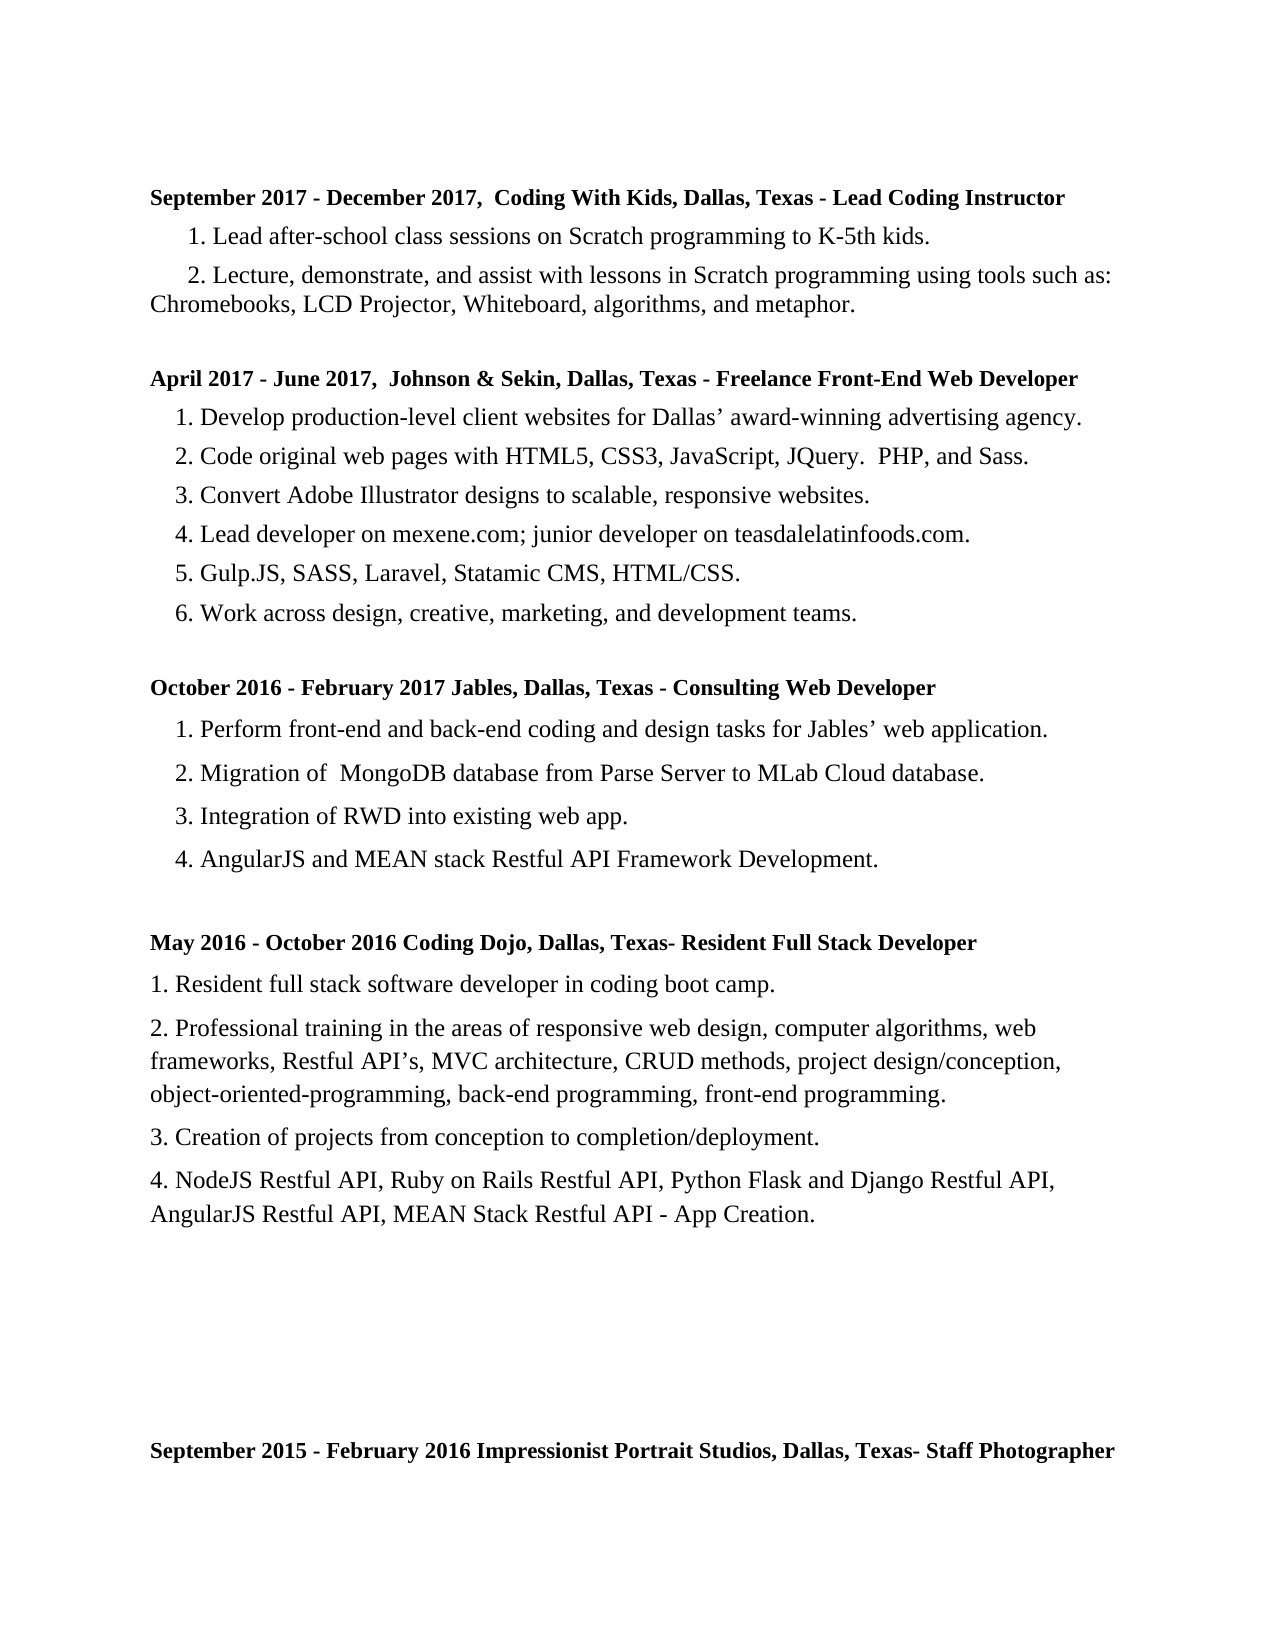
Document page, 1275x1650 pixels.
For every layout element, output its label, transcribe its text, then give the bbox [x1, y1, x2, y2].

text 1. Perform front-end and back-end coding and design tasks for Jables’ web application. [150, 714, 1125, 743]
text 2. Professional training in the areas of responsive web design, computer algorithms, web frameworks, Restful API’s, MVC architecture, CRUD methods, project design/conception, object-oriented-programming, back-end programming, front-end programming. [150, 1013, 1125, 1107]
text 2. Lecture, demonstrate, and assist with lessons in Scratch programming using tools such as: Chromebooks, LCD Projector, Whiteboard, algorithms, and metaphor. [150, 260, 1125, 318]
text 3. Convert Adobe Illustrator designs to scalable, responsive websites. [150, 480, 1125, 509]
text September 2017 - December 2017, Coding With Kids, Dallas, Texas - Lead Coding Instructor [150, 184, 1125, 211]
text 6. Work across design, creative, marketing, and development teams. [150, 598, 1125, 626]
text 2. Migration of MongoDB database from Parse Server to MLab Cloud database. [150, 758, 1125, 786]
text 2. Code original web pages with HTML5, CSS3, JavaScript, JQuery. PHP, and Sass. [150, 441, 1125, 470]
text May 2016 - October 2016 Coding Dojo, Dallas, Texas- Resident Full Stack Developer [150, 929, 1125, 955]
text 5. Gulp.JS, SASS, Laravel, Statamic CMS, HTML/CSS. [150, 558, 1125, 587]
text 1. Lead after-school class sessions on Scratch programming to K-5th kids. [150, 221, 1125, 250]
text 3. Creation of projects from conception to completion/deployment. [150, 1122, 1125, 1151]
text 4. Lead developer on mexene.com; junior developer on teasdalelatinfoods.com. [150, 519, 1125, 548]
text September 2015 - February 2016 Impressionist Portrait Studios, Dallas, Texas- Staff Photographer [150, 1437, 1125, 1464]
text 1. Resident full stack software developer in coding boot camp. [150, 969, 1125, 998]
text October 2016 - February 2017 Jables, Dallas, Texas - Consulting Web Developer [150, 674, 1125, 700]
text 1. Develop production-level client websites for Dallas’ award-winning advertising agency. [150, 402, 1125, 431]
text April 2017 - June 2017, Johnson & Sekin, Dallas, Texas - Freelance Front-End Web Developer [150, 365, 1125, 391]
text 3. Integration of RWD into existing web app. [150, 801, 1125, 830]
text 4. NodeJS Restful API, Ruby on Rails Restful API, Python Flask and Django Restful API, AngularJS Restful API, MEAN Stack Restful API - App Creation. [150, 1166, 1125, 1227]
text 4. AngularJS and MEAN stack Restful API Framework Development. [150, 844, 1125, 873]
